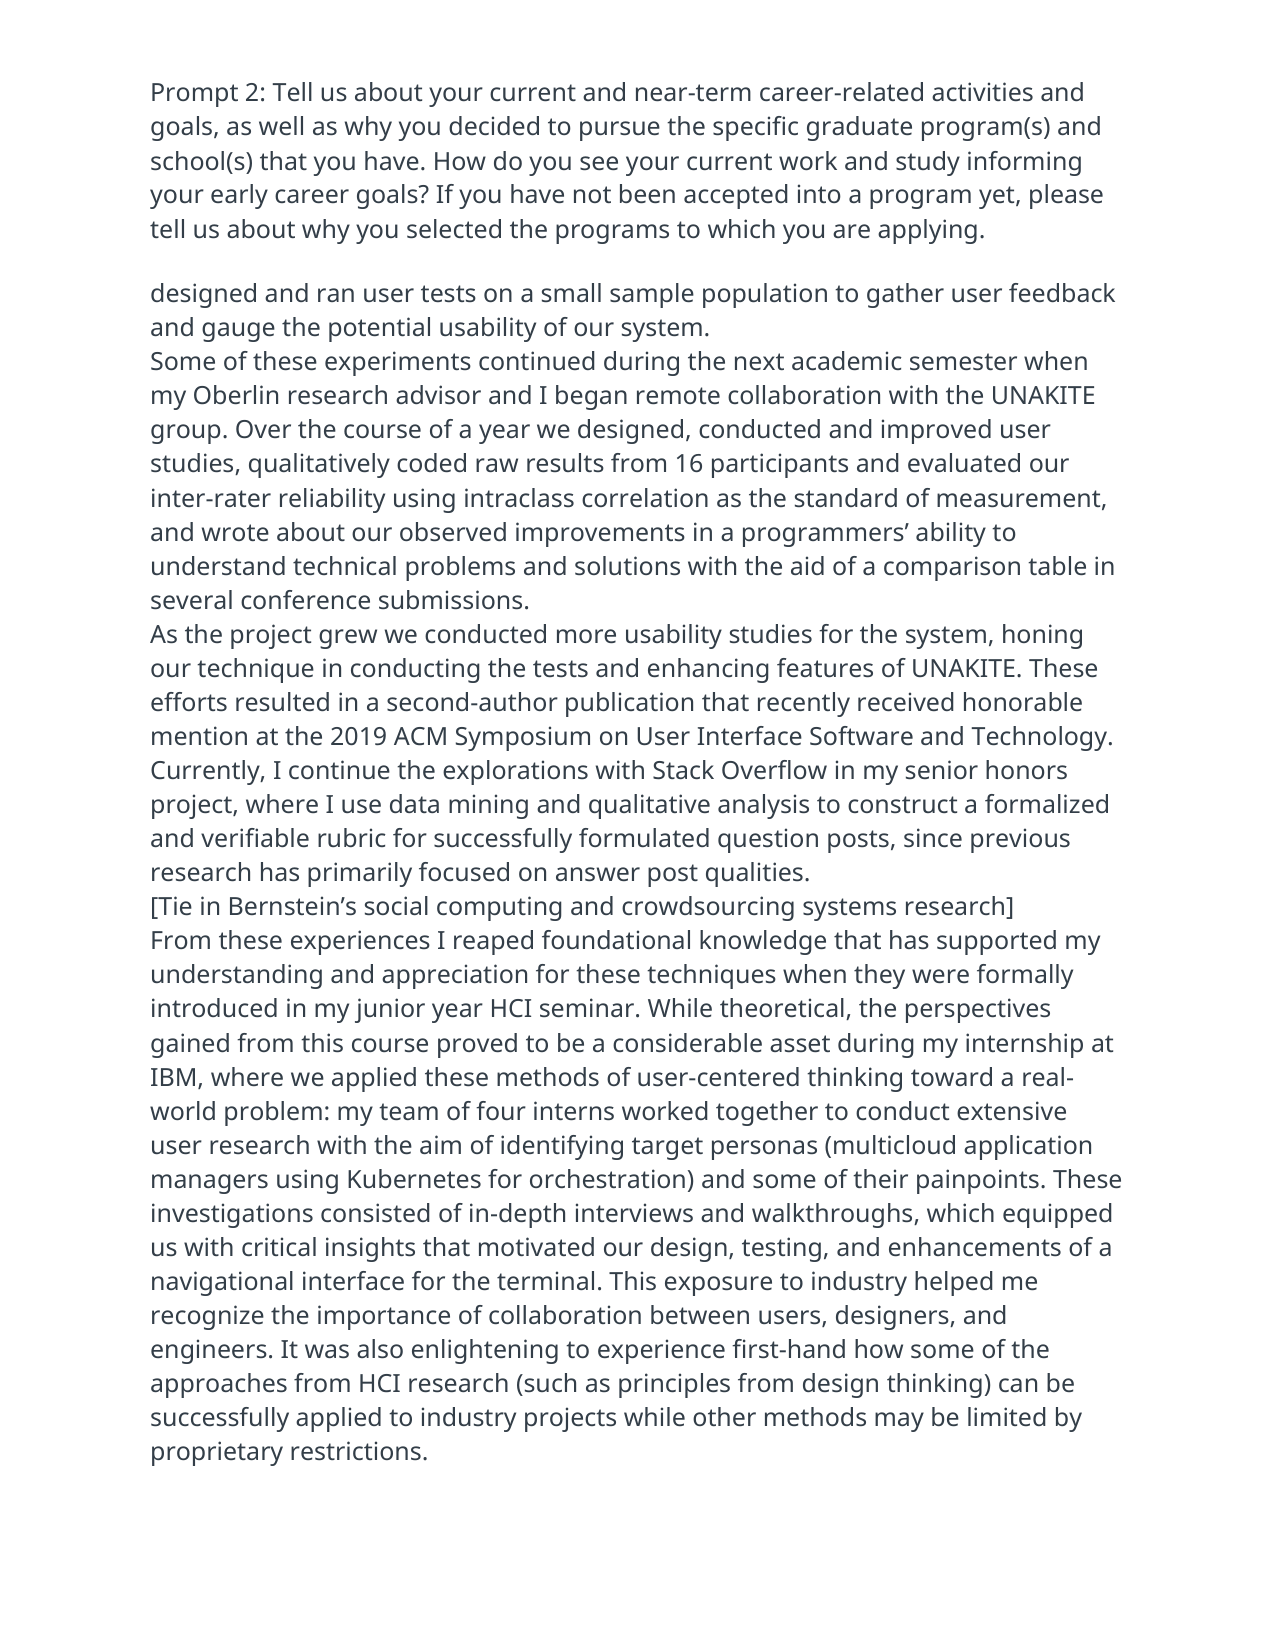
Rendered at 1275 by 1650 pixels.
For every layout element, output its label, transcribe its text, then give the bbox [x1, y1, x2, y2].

text Some of these experiments continued during the next academic semester when my Oberlin research advisor and I began remote collaboration with the UNAKITE group. Over the course of a year we designed, conducted and improved user studies, qualitatively coded raw results from 16 participants and evaluated our inter-rater reliability using intraclass correlation as the standard of measurement, and wrote about our observed improvements in a programmers’ ability to understand technical problems and solutions with the aid of a comparison table in several conference submissions. [150, 344, 1125, 616]
text From these experiences I reaped foundational knowledge that has supported my understanding and appreciation for these techniques when they were formally introduced in my junior year HCI seminar. While theoretical, the perspectives gained from this course proved to be a considerable asset during my internship at IBM, where we applied these methods of user-centered thinking toward a real-world problem: my team of four interns worked together to conduct extensive user research with the aim of identifying target personas (multicloud application managers using Kubernetes for orchestration) and some of their painpoints. These investigations consisted of in-depth interviews and walkthroughs, which equipped us with critical insights that motivated our design, testing, and enhancements of a navigational interface for the terminal. This exposure to industry helped me recognize the importance of collaboration between users, designers, and engineers. It was also enlightening to experience first-hand how some of the approaches from HCI research (such as principles from design thinking) can be successfully applied to industry projects while other methods may be limited by proprietary restrictions. [150, 923, 1125, 1468]
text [150, 276, 1125, 344]
text [Tie in Bernstein’s social computing and crowdsourcing systems research] [150, 889, 1125, 923]
text As the project grew we conducted more usability studies for the system, honing our technique in conducting the tests and enhancing features of UNAKITE. These efforts resulted in a second-author publication that recently received honorable mention at the 2019 ACM Symposium on User Interface Software and Technology. Currently, I continue the explorations with Stack Overflow in my senior honors project, where I use data mining and qualitative analysis to construct a formalized and verifiable rubric for successfully formulated question posts, since previous research has primarily focused on answer post qualities. [150, 616, 1125, 889]
